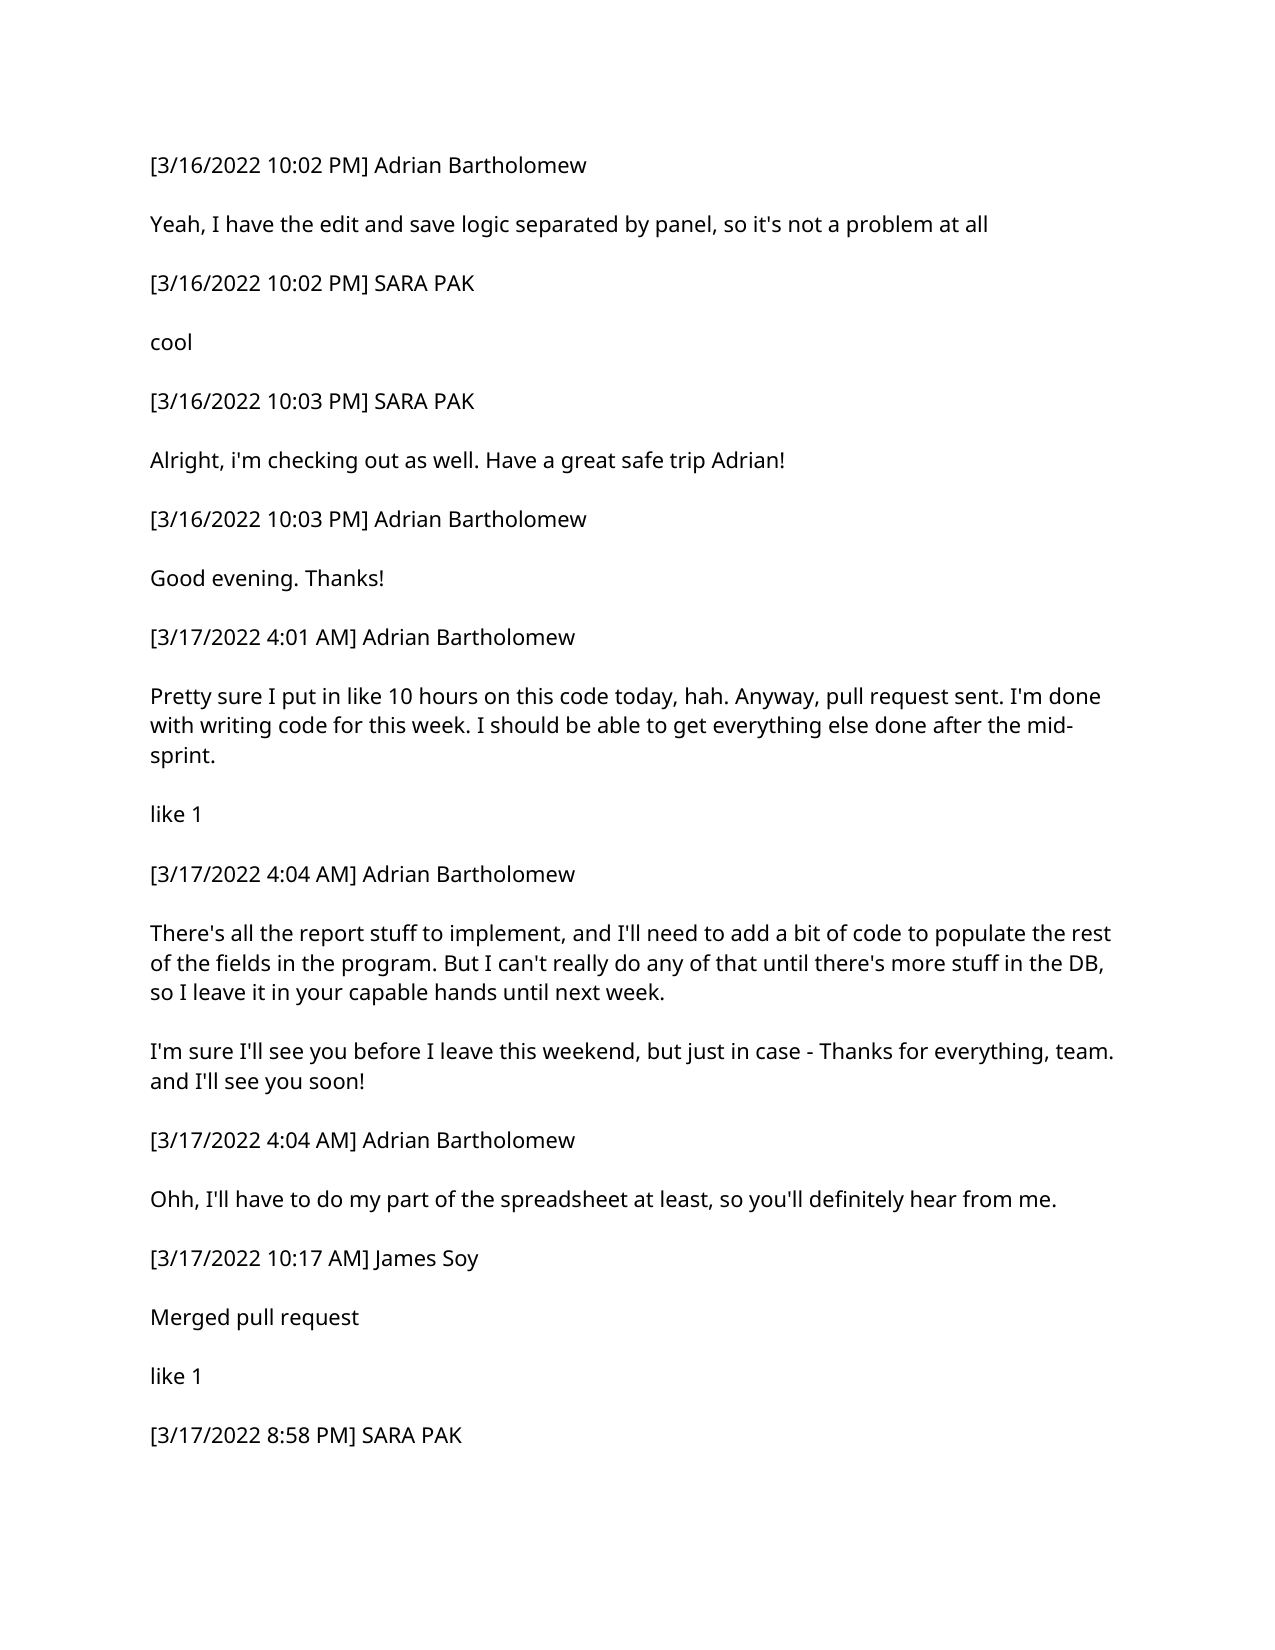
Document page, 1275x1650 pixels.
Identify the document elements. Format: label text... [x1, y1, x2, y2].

text [3/16/2022 10:03 PM] SARA PAK [150, 386, 1125, 416]
text Alright, i'm checking out as well. Have a great safe trip Adrian! [150, 445, 1125, 474]
text [3/17/2022 4:01 AM] Adrian Bartholomew [150, 622, 1125, 651]
text [3/17/2022 10:17 AM] James Soy [150, 1243, 1125, 1273]
text Merged pull request [150, 1302, 1125, 1332]
text [3/16/2022 10:03 PM] Adrian Bartholomew [150, 504, 1125, 533]
text There's all the report stuff to implement, and I'll need to add a bit of code to populate the rest of the fields in the program. But I can't really do any of that until there's more stuff in the DB, so I leave it in your capable hands until next week. [150, 918, 1125, 1007]
text [3/17/2022 4:04 AM] Adrian Bartholomew [150, 859, 1125, 888]
text [3/16/2022 10:02 PM] SARA PAK [150, 268, 1125, 298]
text like 1 [150, 1361, 1125, 1391]
text Pretty sure I put in like 10 hours on this code today, hah. Anyway, pull request sent. I'm done with writing code for this week. I should be able to get everything else done after the mid-sprint. [150, 681, 1125, 770]
text [3/16/2022 10:02 PM] Adrian Bartholomew [150, 150, 1125, 180]
text cool [150, 327, 1125, 357]
text like 1 [150, 799, 1125, 829]
text [3/17/2022 4:04 AM] Adrian Bartholomew [150, 1125, 1125, 1155]
text I'm sure I'll see you before I leave this weekend, but just in case - Thanks for everything, team. and I'll see you soon! [150, 1036, 1125, 1096]
text Ohh, I'll have to do my part of the spreadsheet at least, so you'll definitely hear from me. [150, 1184, 1125, 1214]
text Good evening. Thanks! [150, 563, 1125, 592]
text Yeah, I have the edit and save logic separated by panel, so it's not a problem at all [150, 209, 1125, 239]
text [3/17/2022 8:58 PM] SARA PAK [150, 1420, 1125, 1450]
